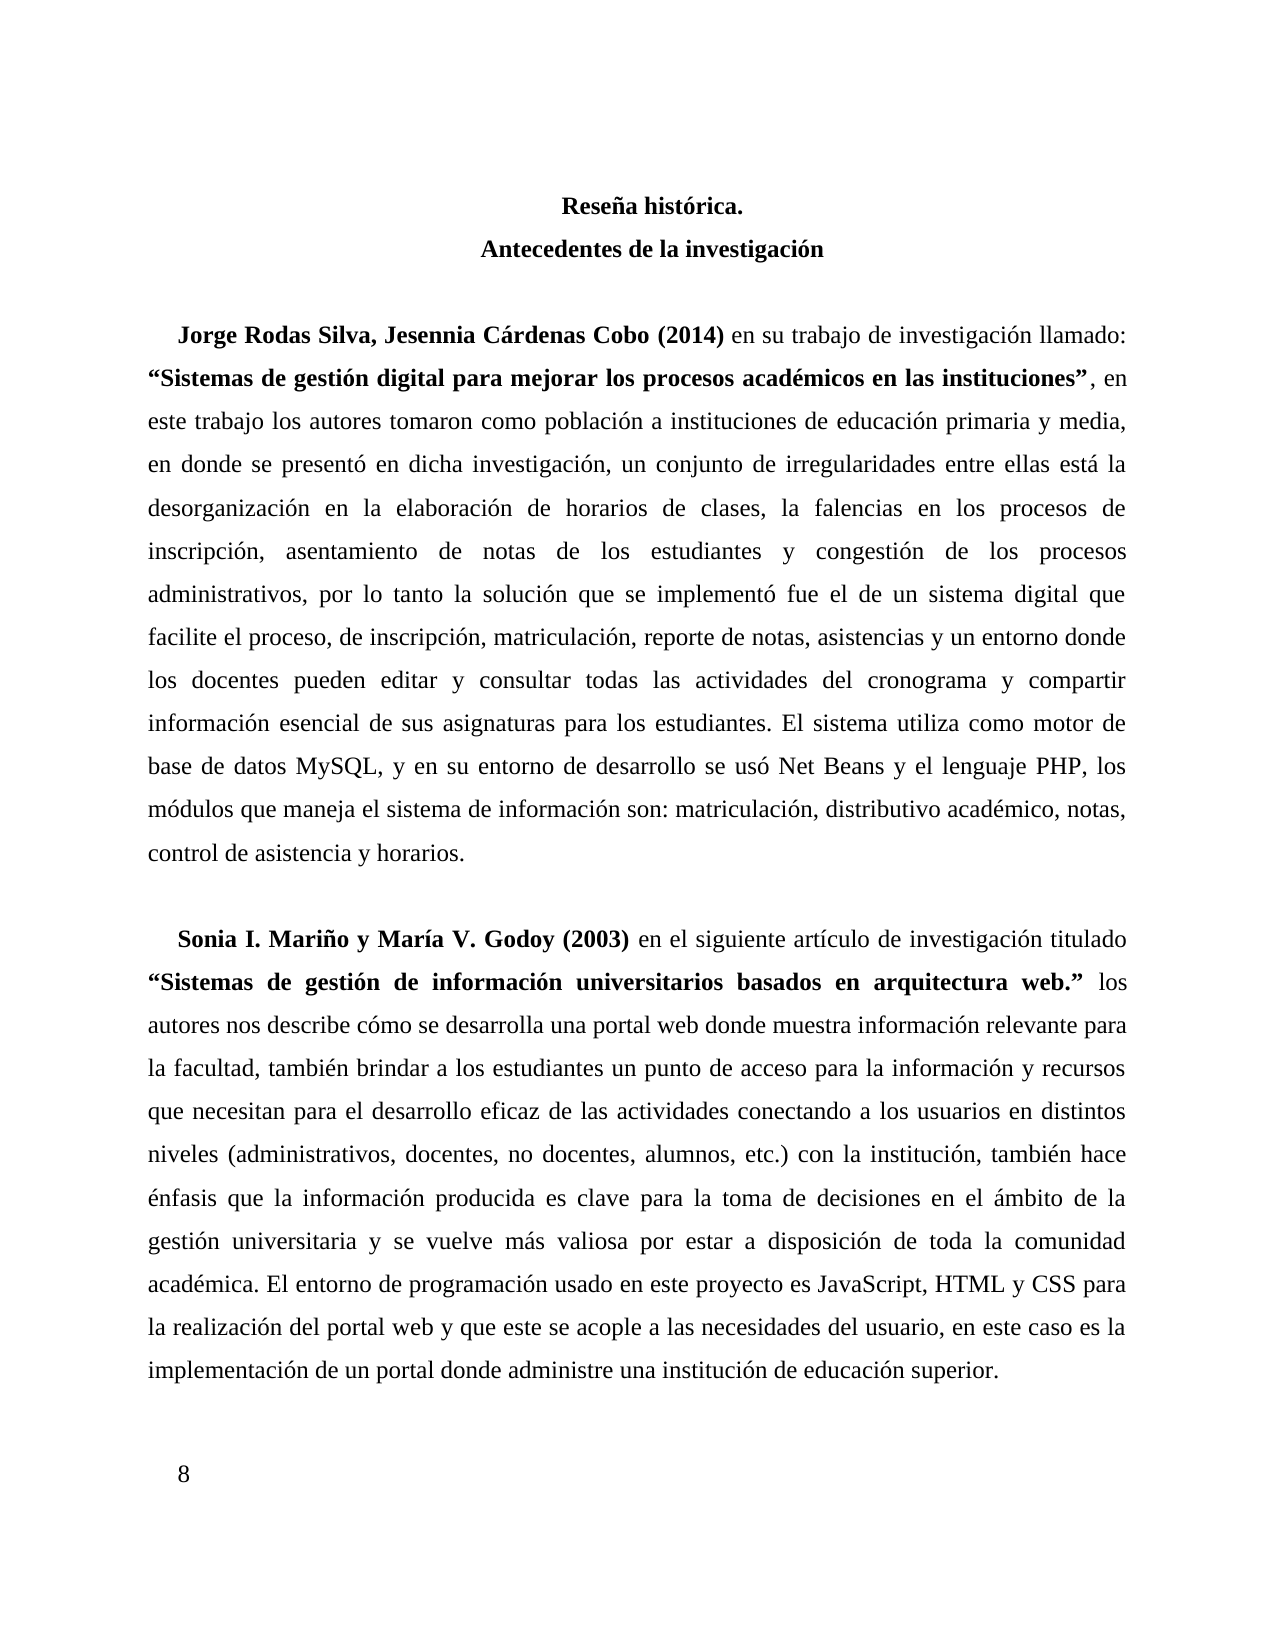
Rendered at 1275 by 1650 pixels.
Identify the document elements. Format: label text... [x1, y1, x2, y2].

text Antecedentes de la investigación [148, 234, 1127, 263]
text Jorge Rodas Silva, Jesennia Cárdenas Cobo (2014) en su trabajo de investigación llamado: “Sistemas de gestión digital para mejorar los procesos académicos en las instituciones”, en este trabajo los autores tomaron como población a instituciones de educación primaria y media, en donde se presentó en dicha investigación, un conjunto de irregularidades entre ellas está la desorganización en la elaboración de horarios de clases, la falencias en los procesos de inscripción, asentamiento de notas de los estudiantes y congestión de los procesos administrativos, por lo tanto la solución que se implementó fue el de un sistema digital que facilite el proceso, de inscripción, matriculación, reporte de notas, asistencias y un entorno donde los docentes pueden editar y consultar todas las actividades del cronograma y compartir información esencial de sus asignaturas para los estudiantes. El sistema utiliza como motor de base de datos MySQL, y en su entorno de desarrollo se usó Net Beans y el lenguaje PHP, los módulos que maneja el sistema de información son: matriculación, distributivo académico, notas, control de asistencia y horarios. [148, 320, 1127, 866]
text Sonia I. Mariño y María V. Godoy (2003) en el siguiente artículo de investigación titulado “Sistemas de gestión de información universitarios basados en arquitectura web.” los autores nos describe cómo se desarrolla una portal web donde muestra información relevante para la facultad, también brindar a los estudiantes un punto de acceso para la información y recursos que necesitan para el desarrollo eficaz de las actividades conectando a los usuarios en distintos niveles (administrativos, docentes, no docentes, alumnos, etc.) con la institución, también hace énfasis que la información producida es clave para la toma de decisiones en el ámbito de la gestión universitaria y se vuelve más valiosa por estar a disposición de toda la comunidad académica. El entorno de programación usado en este proyecto es JavaScript, HTML y CSS para la realización del portal web y que este se acople a las necesidades del usuario, en este caso es la implementación de un portal donde administre una institución de educación superior. [148, 924, 1127, 1384]
text Reseña histórica. [148, 191, 1127, 219]
